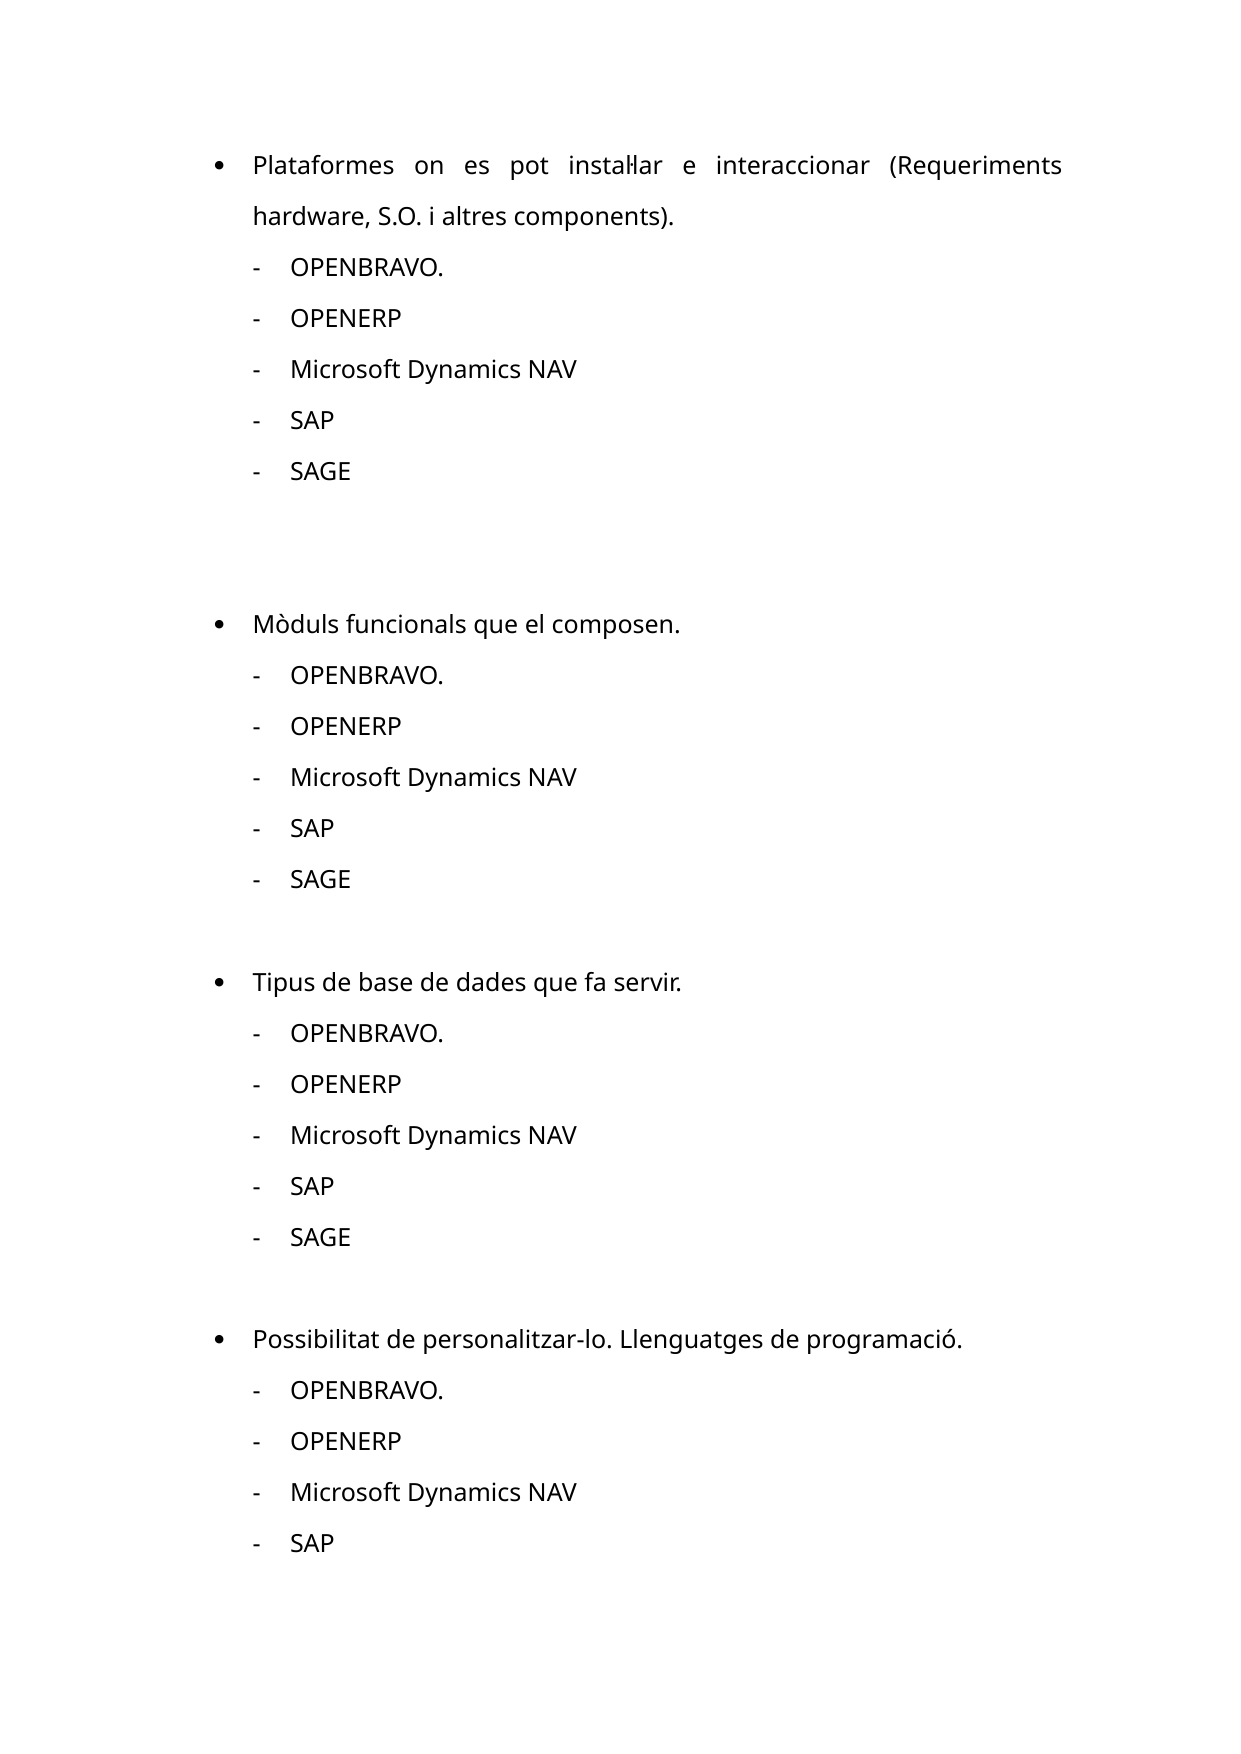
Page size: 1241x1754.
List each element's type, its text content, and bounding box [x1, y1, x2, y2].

list SAP [252, 1526, 1063, 1560]
list SAP [252, 1168, 1063, 1202]
list Tipus de base de dades que fa servir. [215, 964, 1063, 998]
list SAGE [252, 862, 1063, 896]
list OPENERP [252, 1424, 1063, 1458]
list OPENBRAVO. [252, 250, 1063, 284]
list Microsoft Dynamics NAV [252, 352, 1063, 386]
list SAGE [252, 1219, 1063, 1253]
list Microsoft Dynamics NAV [252, 1475, 1063, 1509]
list Possibilitat de personalitzar-lo. Llenguatges de programació. [215, 1322, 1063, 1356]
list Mòduls funcionals que el composen. [215, 607, 1063, 641]
list SAP [252, 811, 1063, 845]
list OPENERP [252, 1066, 1063, 1100]
list Plataformes on es pot instal·lar e interaccionar (Requeriments hardware, S.O. i altres components). [215, 148, 1063, 233]
list Microsoft Dynamics NAV [252, 760, 1063, 794]
list OPENBRAVO. [252, 658, 1063, 692]
list OPENBRAVO. [252, 1015, 1063, 1049]
list OPENERP [252, 709, 1063, 743]
list Microsoft Dynamics NAV [252, 1117, 1063, 1151]
list SAGE [252, 454, 1063, 488]
list SAP [252, 403, 1063, 437]
list OPENBRAVO. [252, 1373, 1063, 1407]
list OPENERP [252, 301, 1063, 335]
